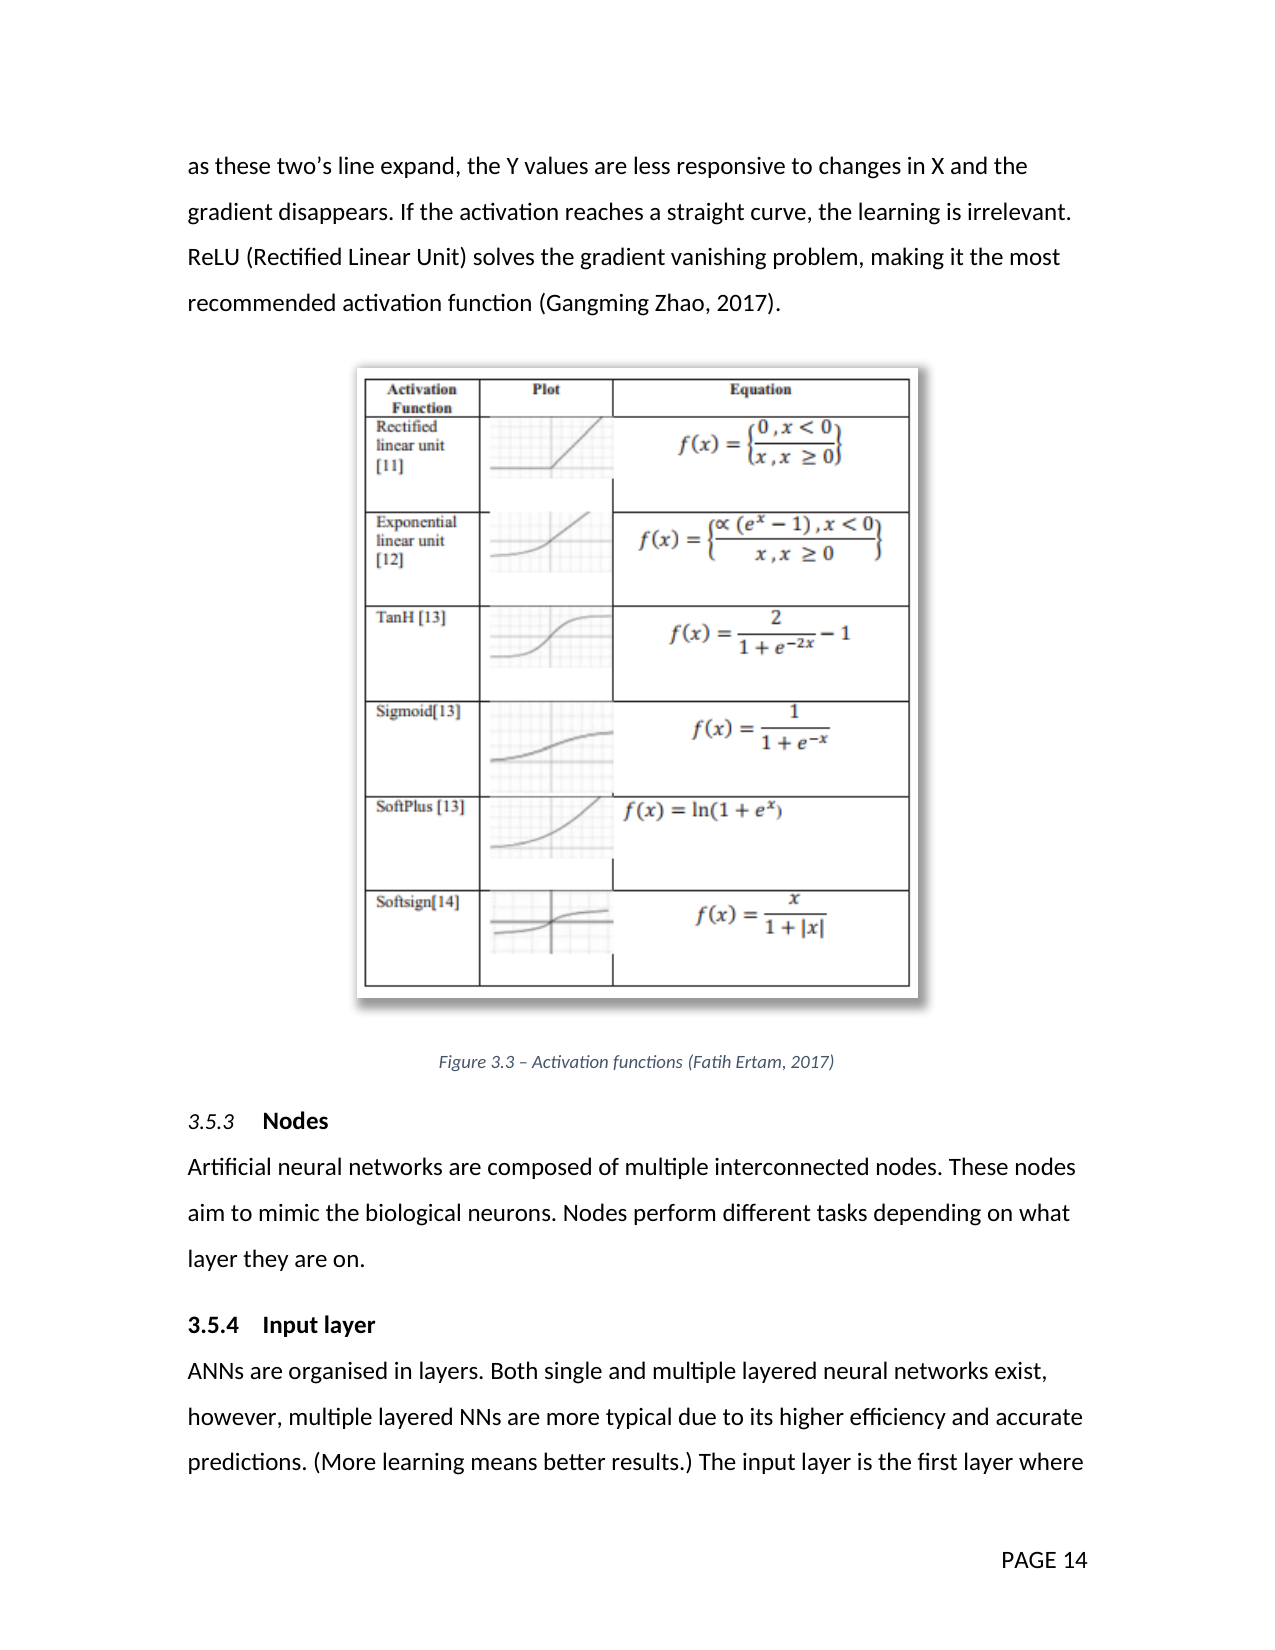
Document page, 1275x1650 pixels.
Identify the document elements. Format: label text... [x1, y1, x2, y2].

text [187, 1355, 1087, 1477]
subtitle Input layer [187, 1309, 1087, 1340]
subtitle Nodes [187, 1106, 1087, 1136]
text Figure 3.3 – Activation functions [187, 1050, 1087, 1073]
picture [357, 368, 918, 998]
text Artificial neural networks are composed of multiple interconnected nodes. These nodes aim to mimic the biological neurons. Nodes perform different tasks depending on what layer they are on. [187, 1151, 1087, 1273]
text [187, 150, 1087, 318]
